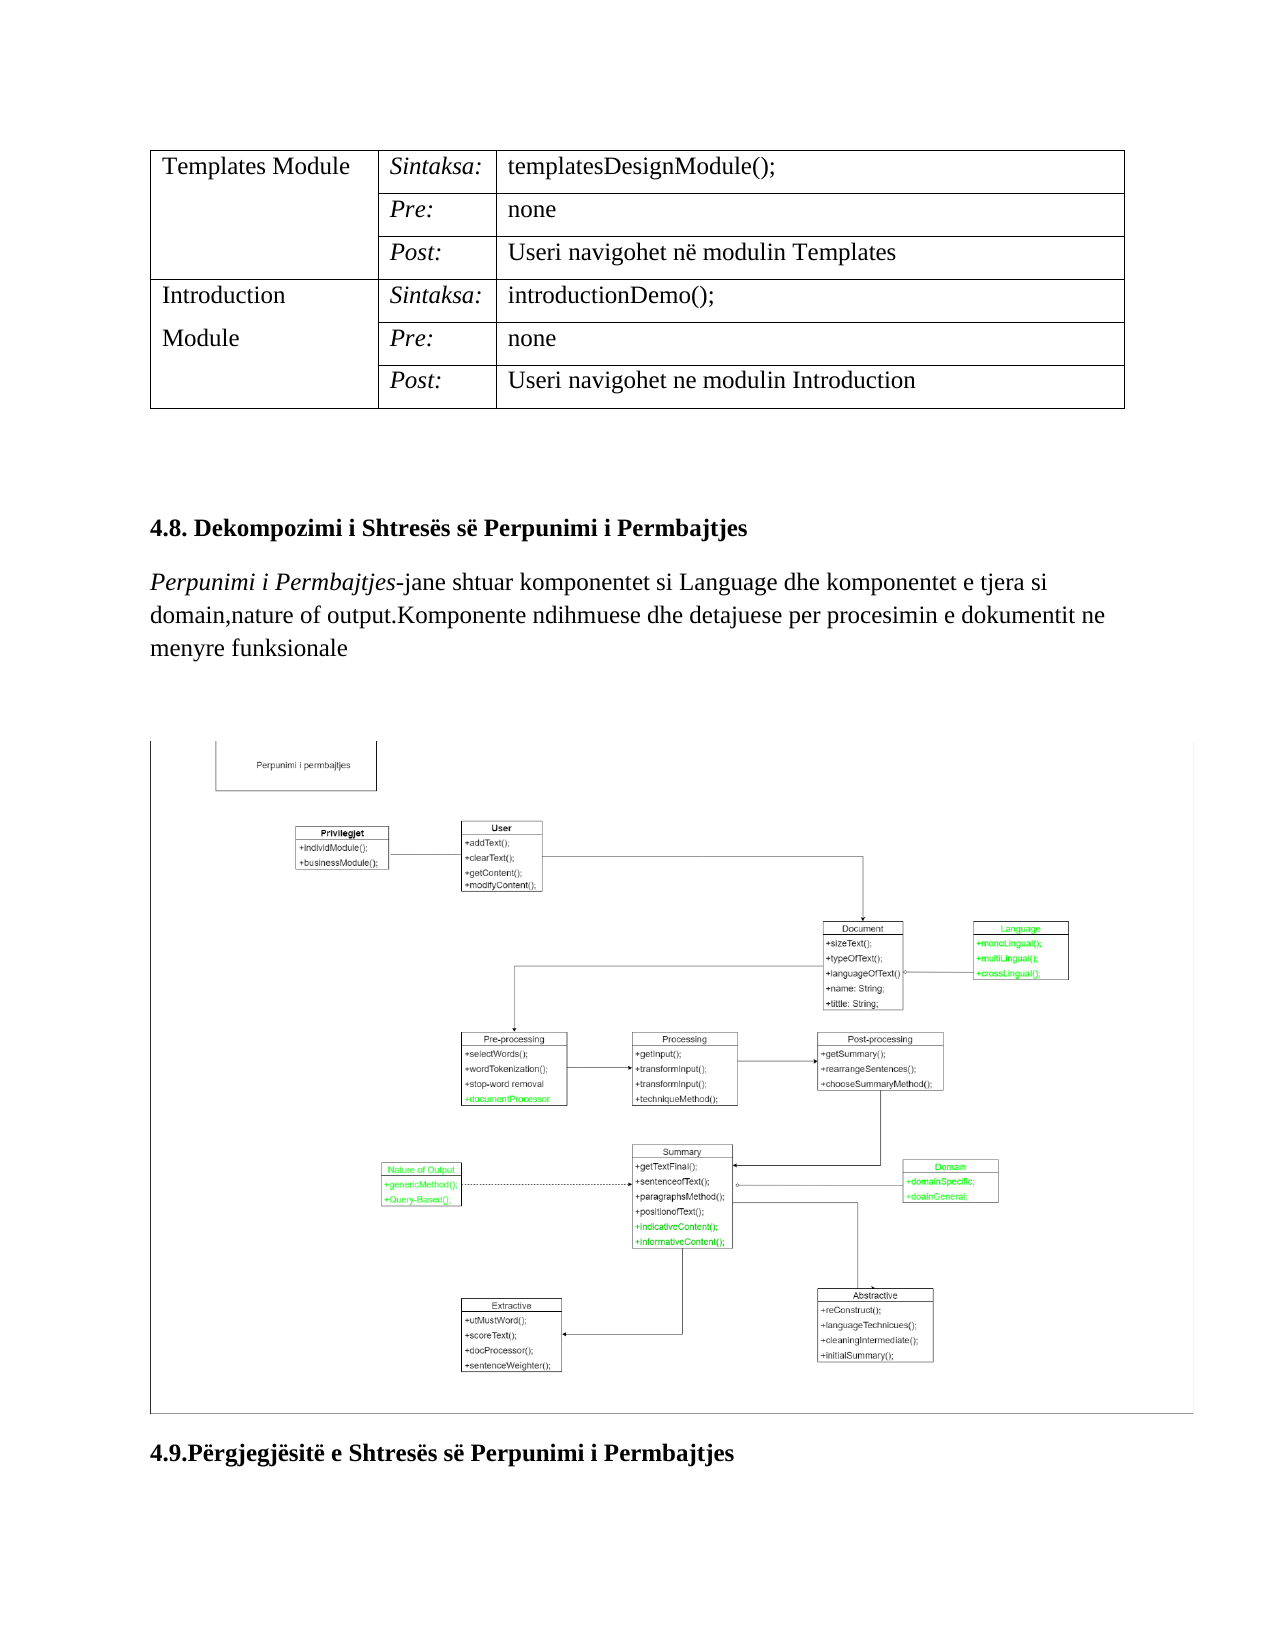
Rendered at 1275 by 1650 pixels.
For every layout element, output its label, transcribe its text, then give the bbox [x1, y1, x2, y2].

table_cell introductionDemo(); [497, 280, 1124, 322]
table_cell Templates Module [151, 151, 378, 279]
picture [150, 741, 1194, 1414]
table_cell Sintaksa: [379, 280, 496, 322]
table_cell templatesDesignModule(); [497, 151, 1124, 193]
text 4.8. Dekompozimi i Shtresës së Perpunimi i Permbajtjes [150, 513, 1125, 542]
table_cell Pre: [379, 194, 496, 236]
table_cell Sintaksa: [379, 151, 496, 193]
table_cell Introduction Module [151, 280, 378, 407]
table_cell Useri navigohet në modulin Templates [497, 237, 1124, 279]
table_cell Useri navigohet ne modulin Introduction [497, 366, 1124, 407]
text 4.9.Përgjegjësitë e Shtresës së Perpunimi i Permbajtjes [150, 1438, 1125, 1467]
table_cell none [497, 323, 1124, 364]
table_cell none [497, 194, 1124, 236]
text Perpunimi i Permbajtjes-jane shtuar komponentet si Language dhe komponentet e tjera si domain,nature of output.Komponente ndihmuese dhe detajuese per procesimin e dokumentit ne menyre funksionale [150, 567, 1125, 662]
table_cell Post: [379, 237, 496, 279]
table_cell Pre: [379, 323, 496, 364]
table_cell Post: [379, 366, 496, 407]
